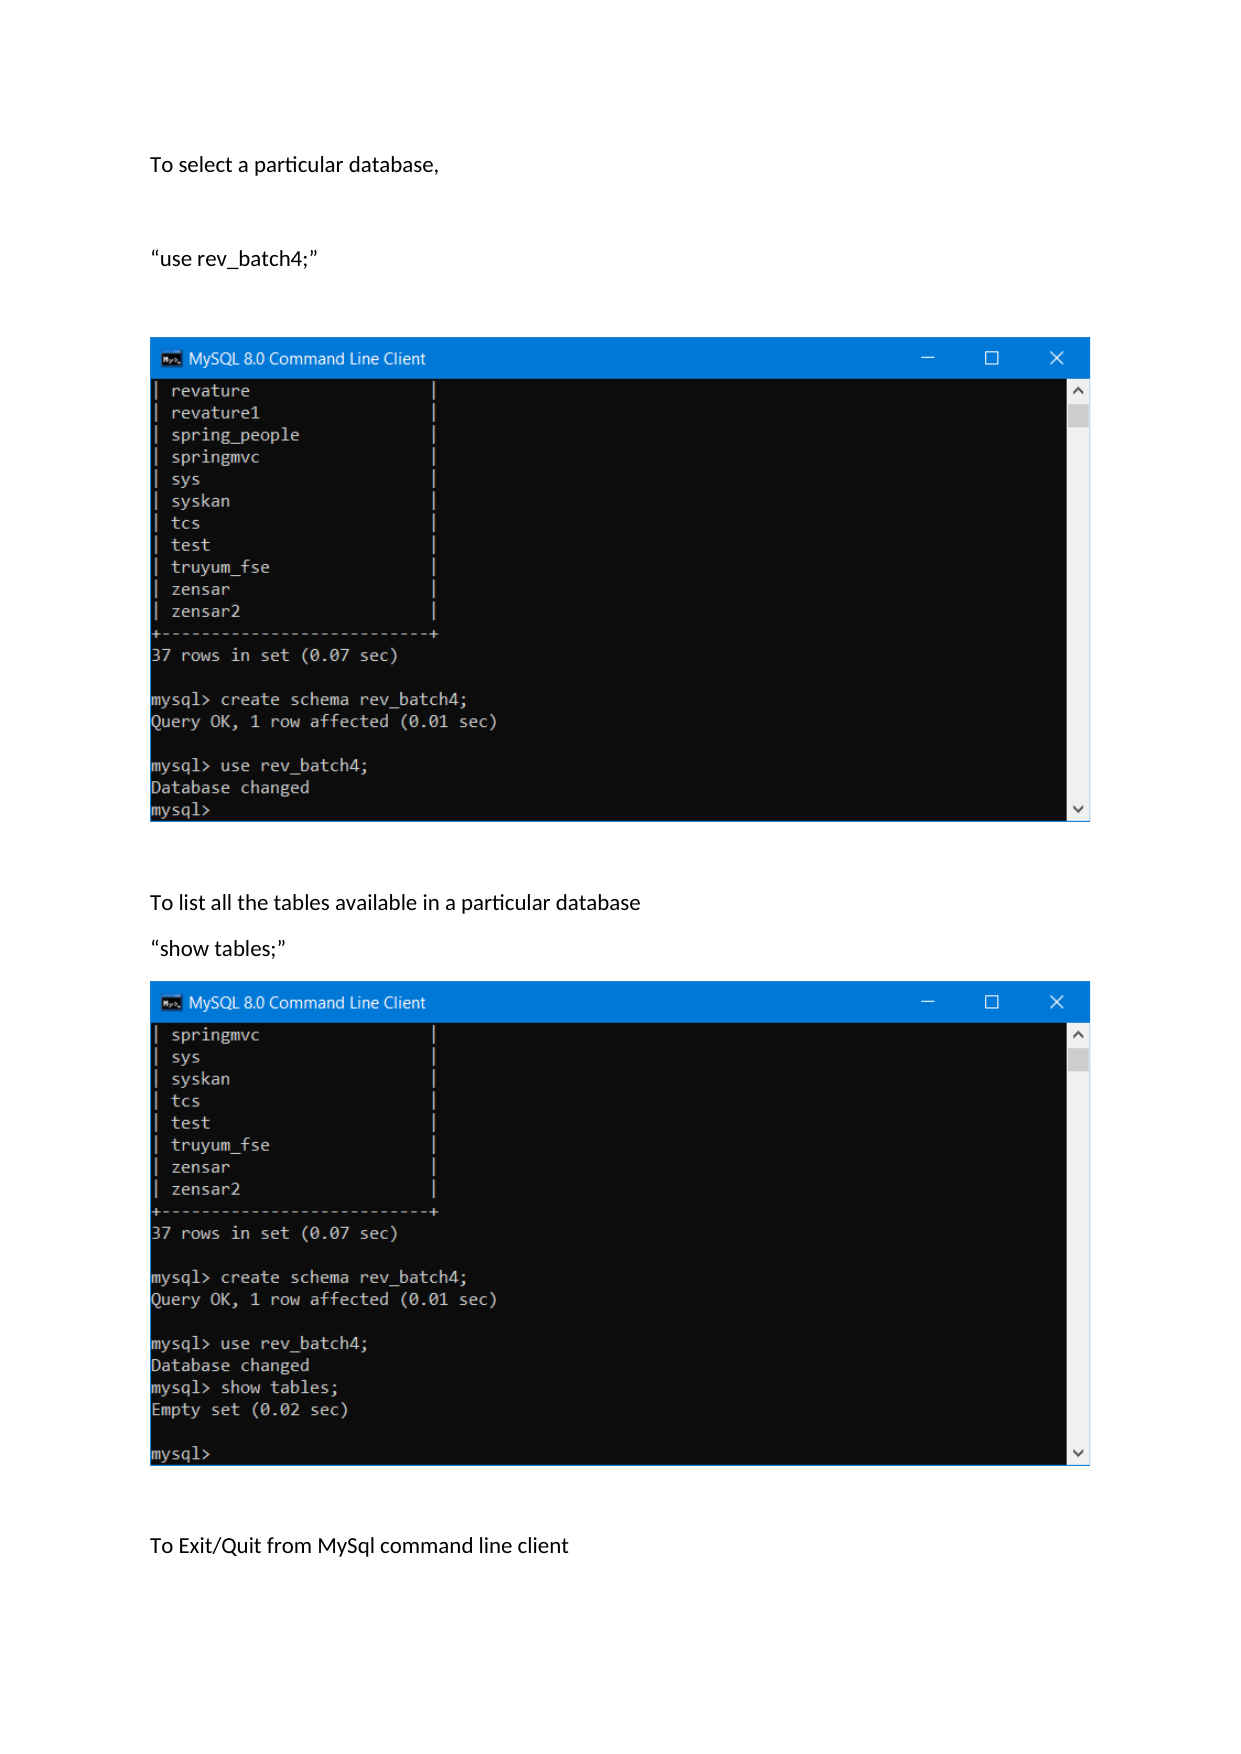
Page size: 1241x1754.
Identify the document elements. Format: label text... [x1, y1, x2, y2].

text “show tables;” [150, 934, 1090, 962]
picture [150, 981, 1091, 1466]
text To list all the tables available in a particular database [150, 888, 1090, 916]
text To select a particular database, [150, 150, 1090, 178]
picture [150, 337, 1091, 822]
text To Exit/Quit from MySql command line client [150, 1531, 1090, 1559]
text “use rev_batch4;” [150, 244, 1090, 272]
